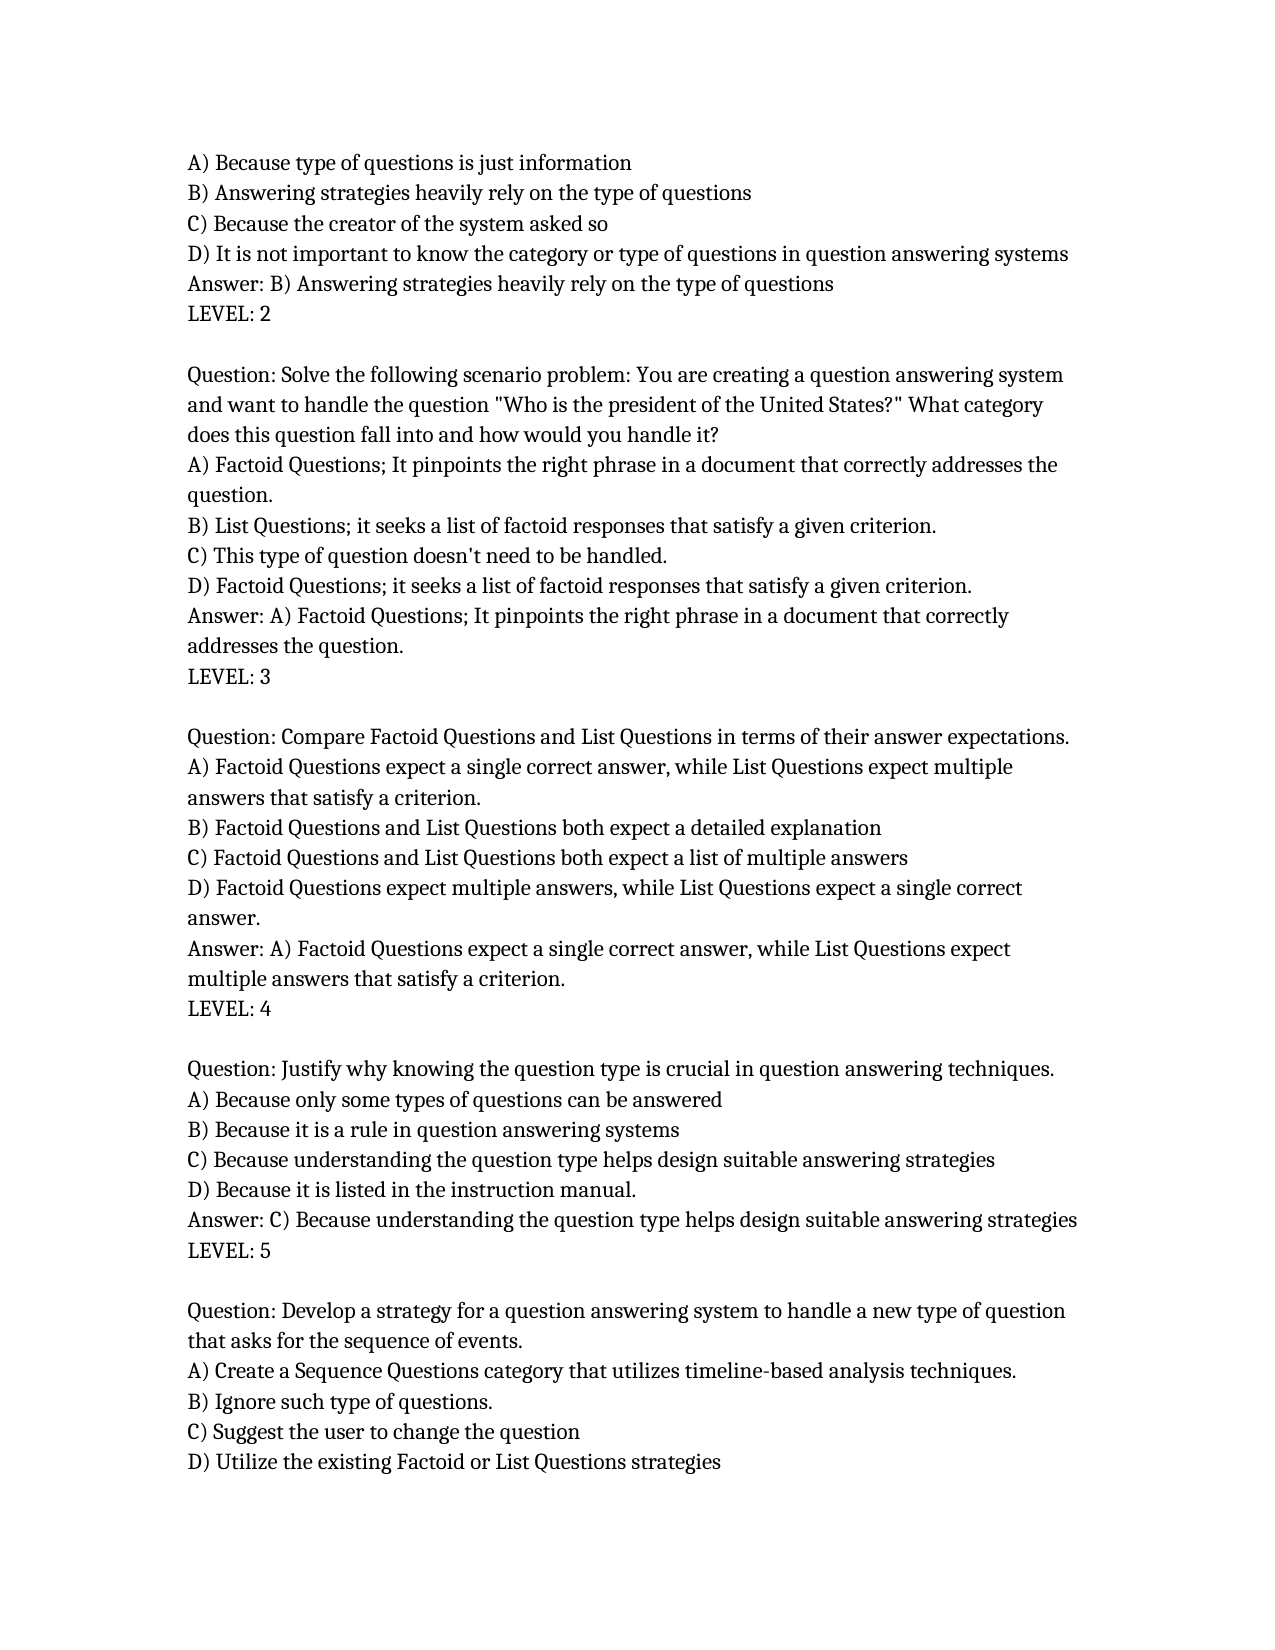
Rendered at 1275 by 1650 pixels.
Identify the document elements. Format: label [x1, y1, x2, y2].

text [187, 150, 1087, 1475]
